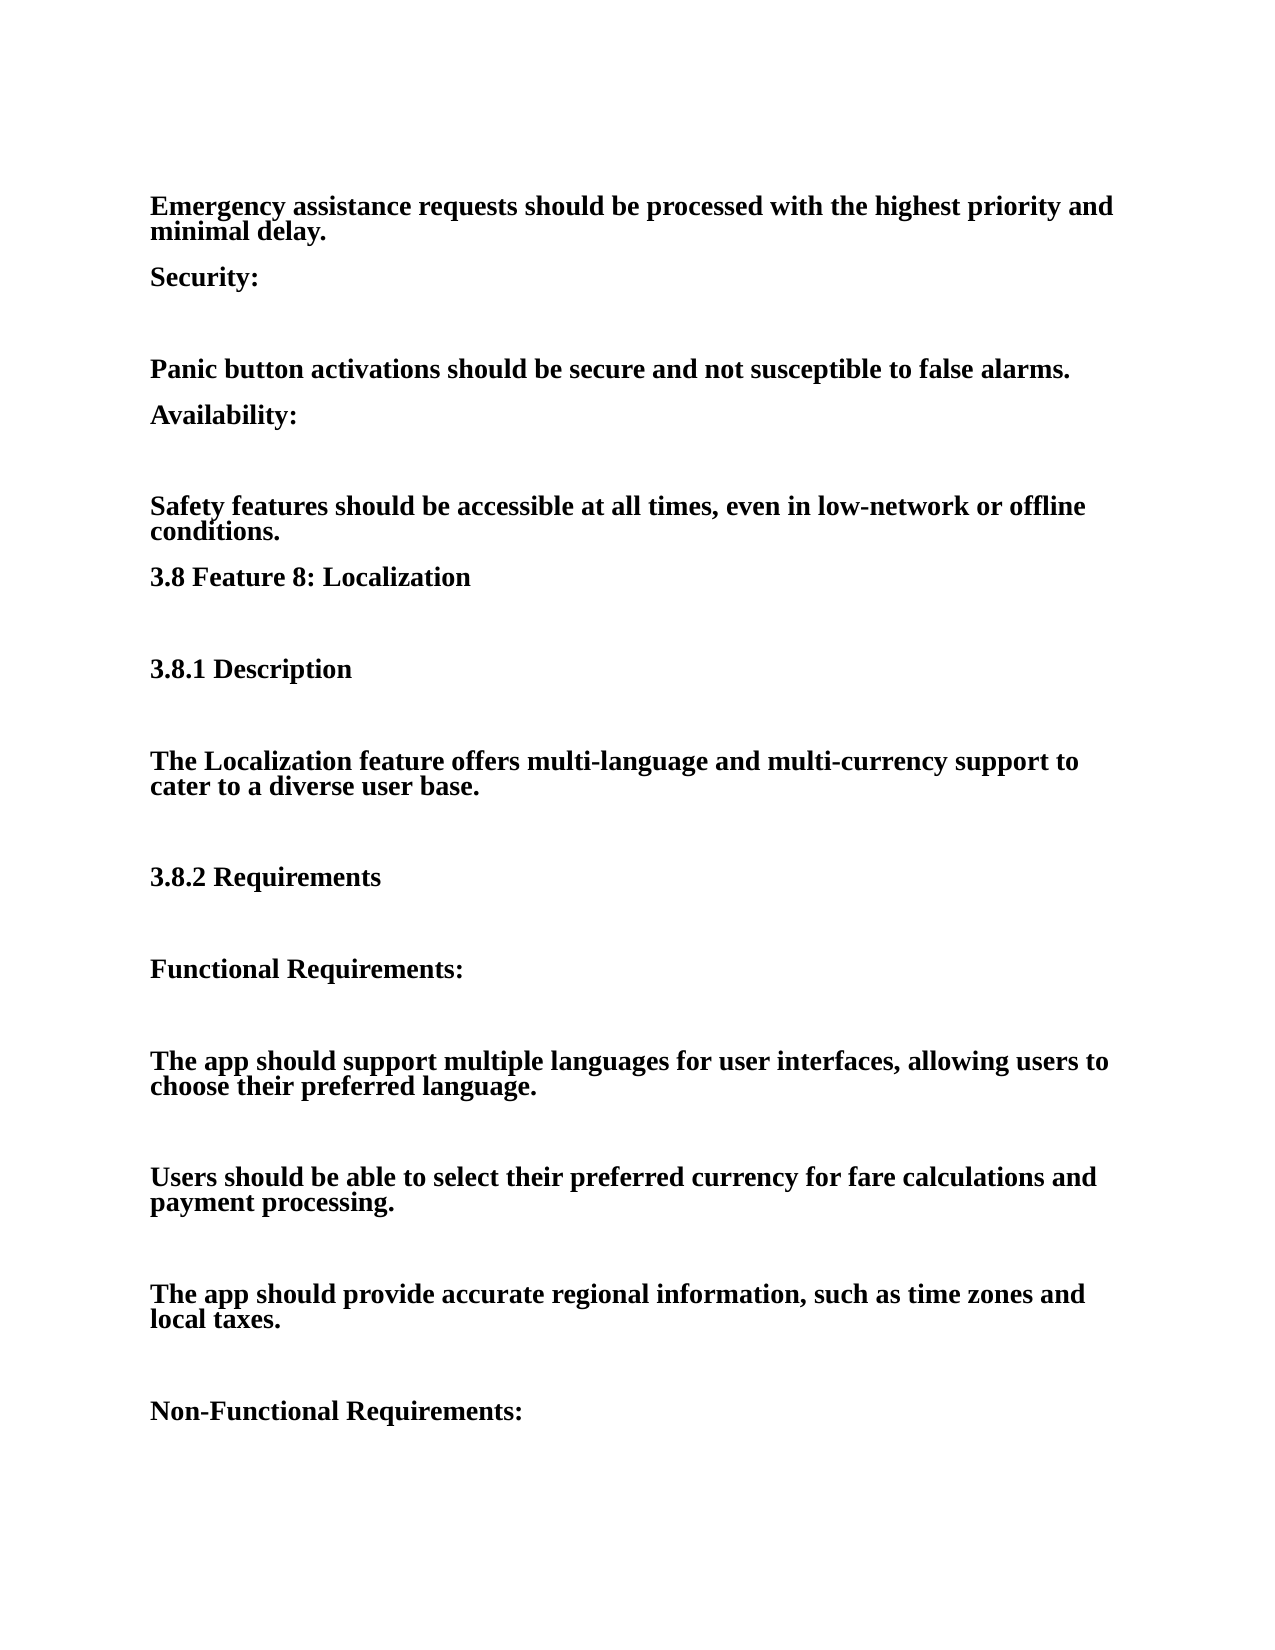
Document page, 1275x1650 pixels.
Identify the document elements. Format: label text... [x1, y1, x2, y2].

text The app should support multiple languages for user interfaces, allowing users to choose their preferred language. [150, 1050, 1125, 1100]
text 3.8.2 Requirements [150, 867, 1125, 892]
text Security: [150, 267, 1125, 292]
text Non-Functional Requirements: [150, 1400, 1125, 1425]
text 3.8 Feature 8: Localization [150, 567, 1125, 592]
text Functional Requirements: [150, 958, 1125, 983]
text Safety features should be accessible at all times, even in low-network or offline conditions. [150, 496, 1125, 546]
text 3.8.1 Description [150, 658, 1125, 683]
text The Localization feature offers multi-language and multi-currency support to cater to a diverse user base. [150, 750, 1125, 800]
text Availability: [150, 404, 1125, 429]
text Panic button activations should be secure and not susceptible to false alarms. [150, 358, 1125, 383]
text Users should be able to select their preferred currency for fare calculations and payment processing. [150, 1167, 1125, 1217]
text Emergency assistance requests should be processed with the highest priority and minimal delay. [150, 196, 1125, 246]
text The app should provide accurate regional information, such as time zones and local taxes. [150, 1283, 1125, 1333]
